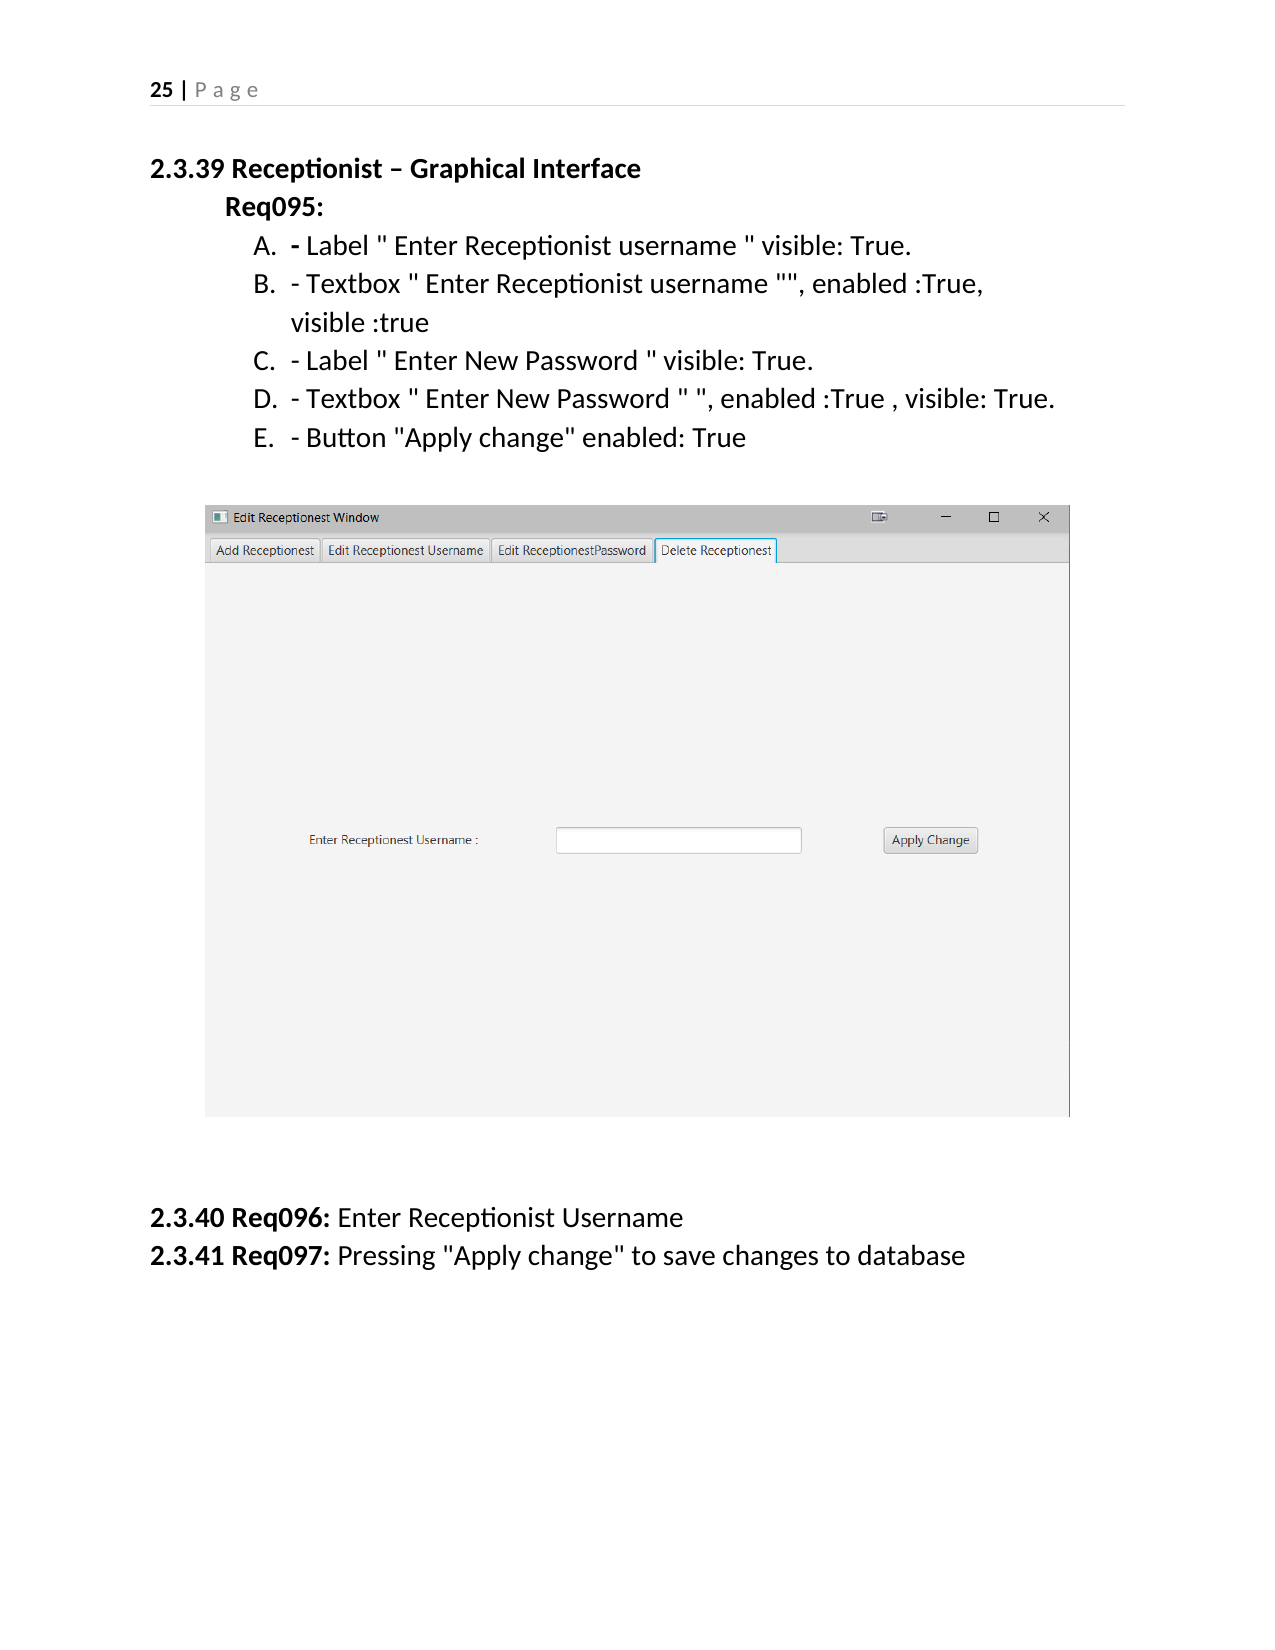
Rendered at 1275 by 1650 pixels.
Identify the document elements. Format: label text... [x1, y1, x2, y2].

list Req095: [225, 188, 1125, 224]
list Receptionist – Graphical Interface [150, 150, 1125, 186]
list - Textbox " Enter New Password " ", enabled :True , visible: True. [253, 381, 1125, 416]
picture [205, 505, 1070, 1117]
list - Label " Enter Receptionist username " visible: True. [253, 227, 1125, 262]
list - Label " Enter New Password " visible: True. [253, 342, 1125, 378]
list Req097: Pressing "Apply change" to save changes to database [150, 1237, 1125, 1273]
list - Button "Apply change" enabled: True [253, 419, 1125, 455]
list - Textbox " Enter Receptionist username "", enabled :True, visible :true [253, 265, 1125, 339]
list Req096: Enter Receptionist Username [150, 1199, 1125, 1234]
